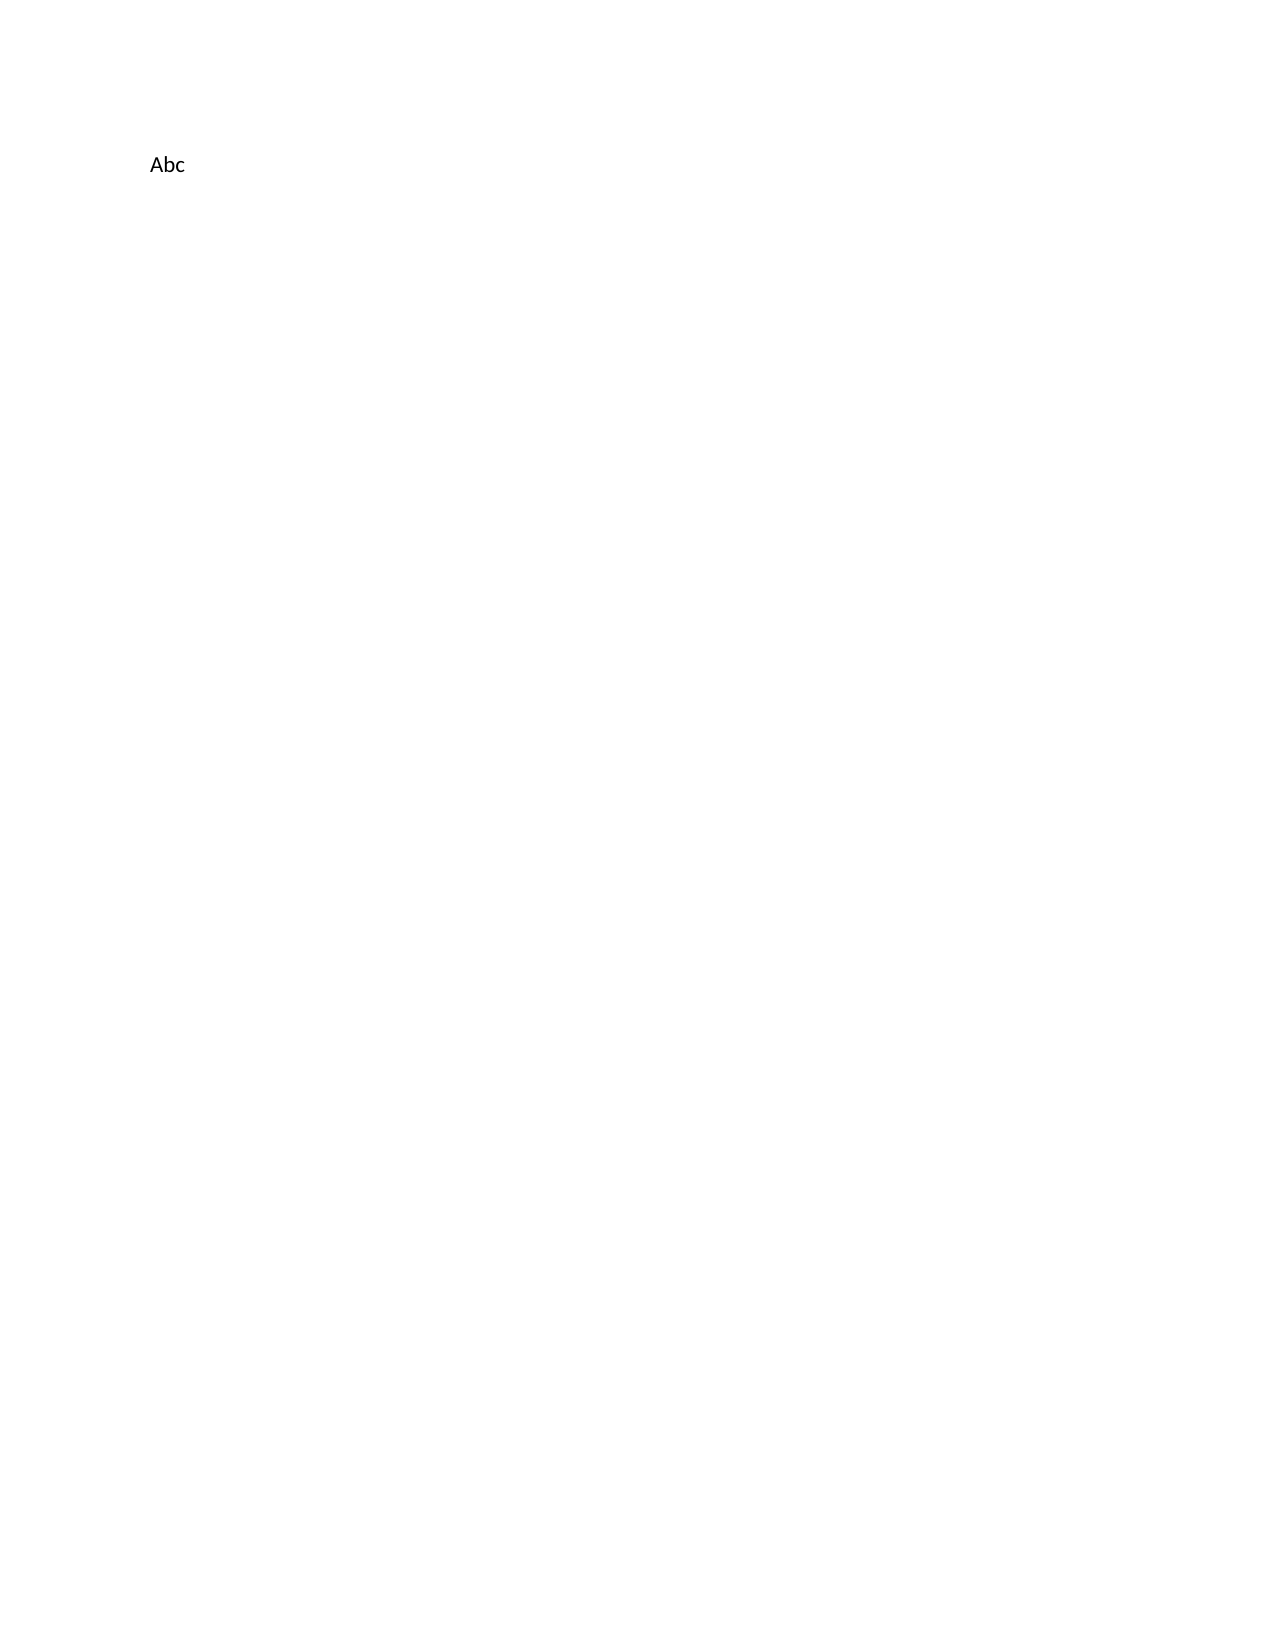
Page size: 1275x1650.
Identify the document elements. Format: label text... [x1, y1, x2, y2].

text Abc [150, 150, 1125, 178]
